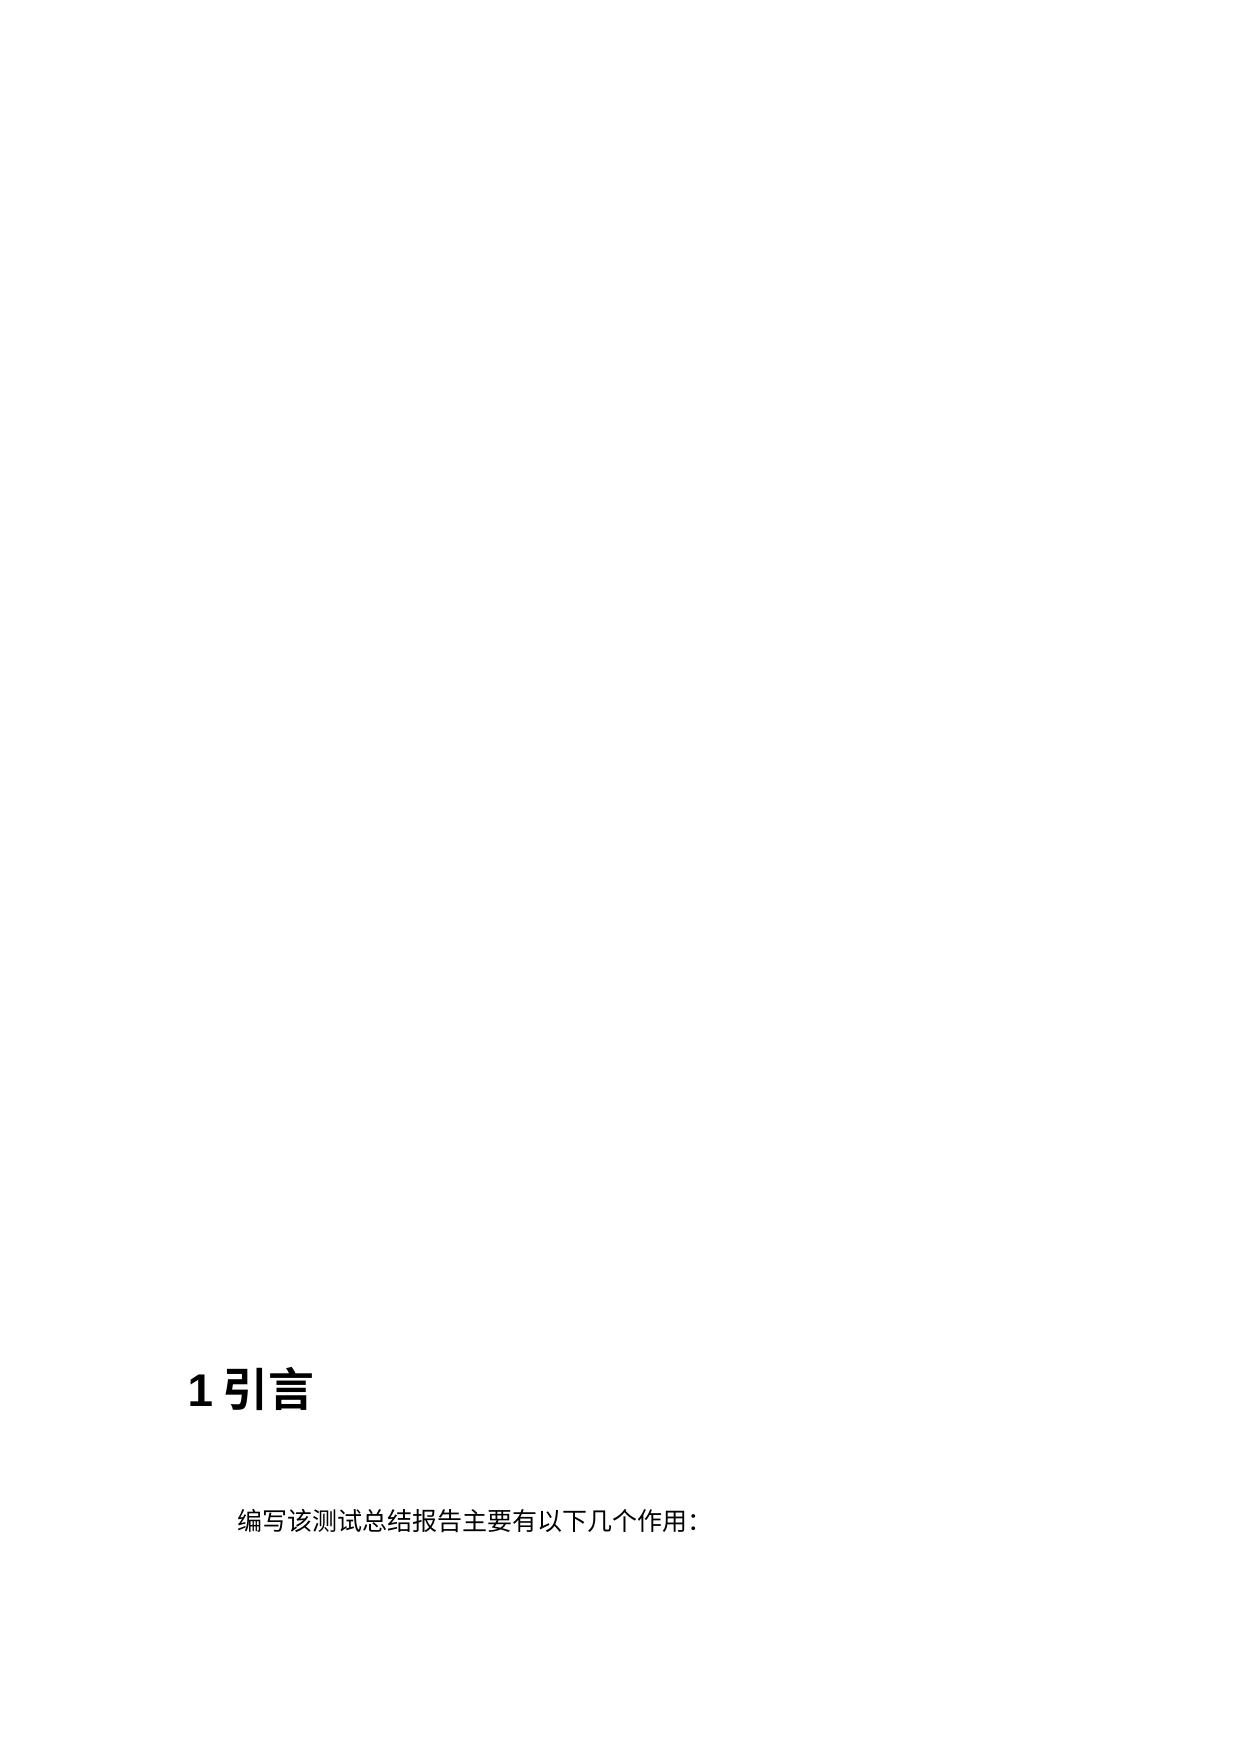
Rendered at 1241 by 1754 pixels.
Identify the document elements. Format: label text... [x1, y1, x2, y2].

text 编写该测试总结报告主要有以下几个作用： [187, 1487, 1053, 1552]
subtitle 1引言 [187, 1338, 1053, 1436]
